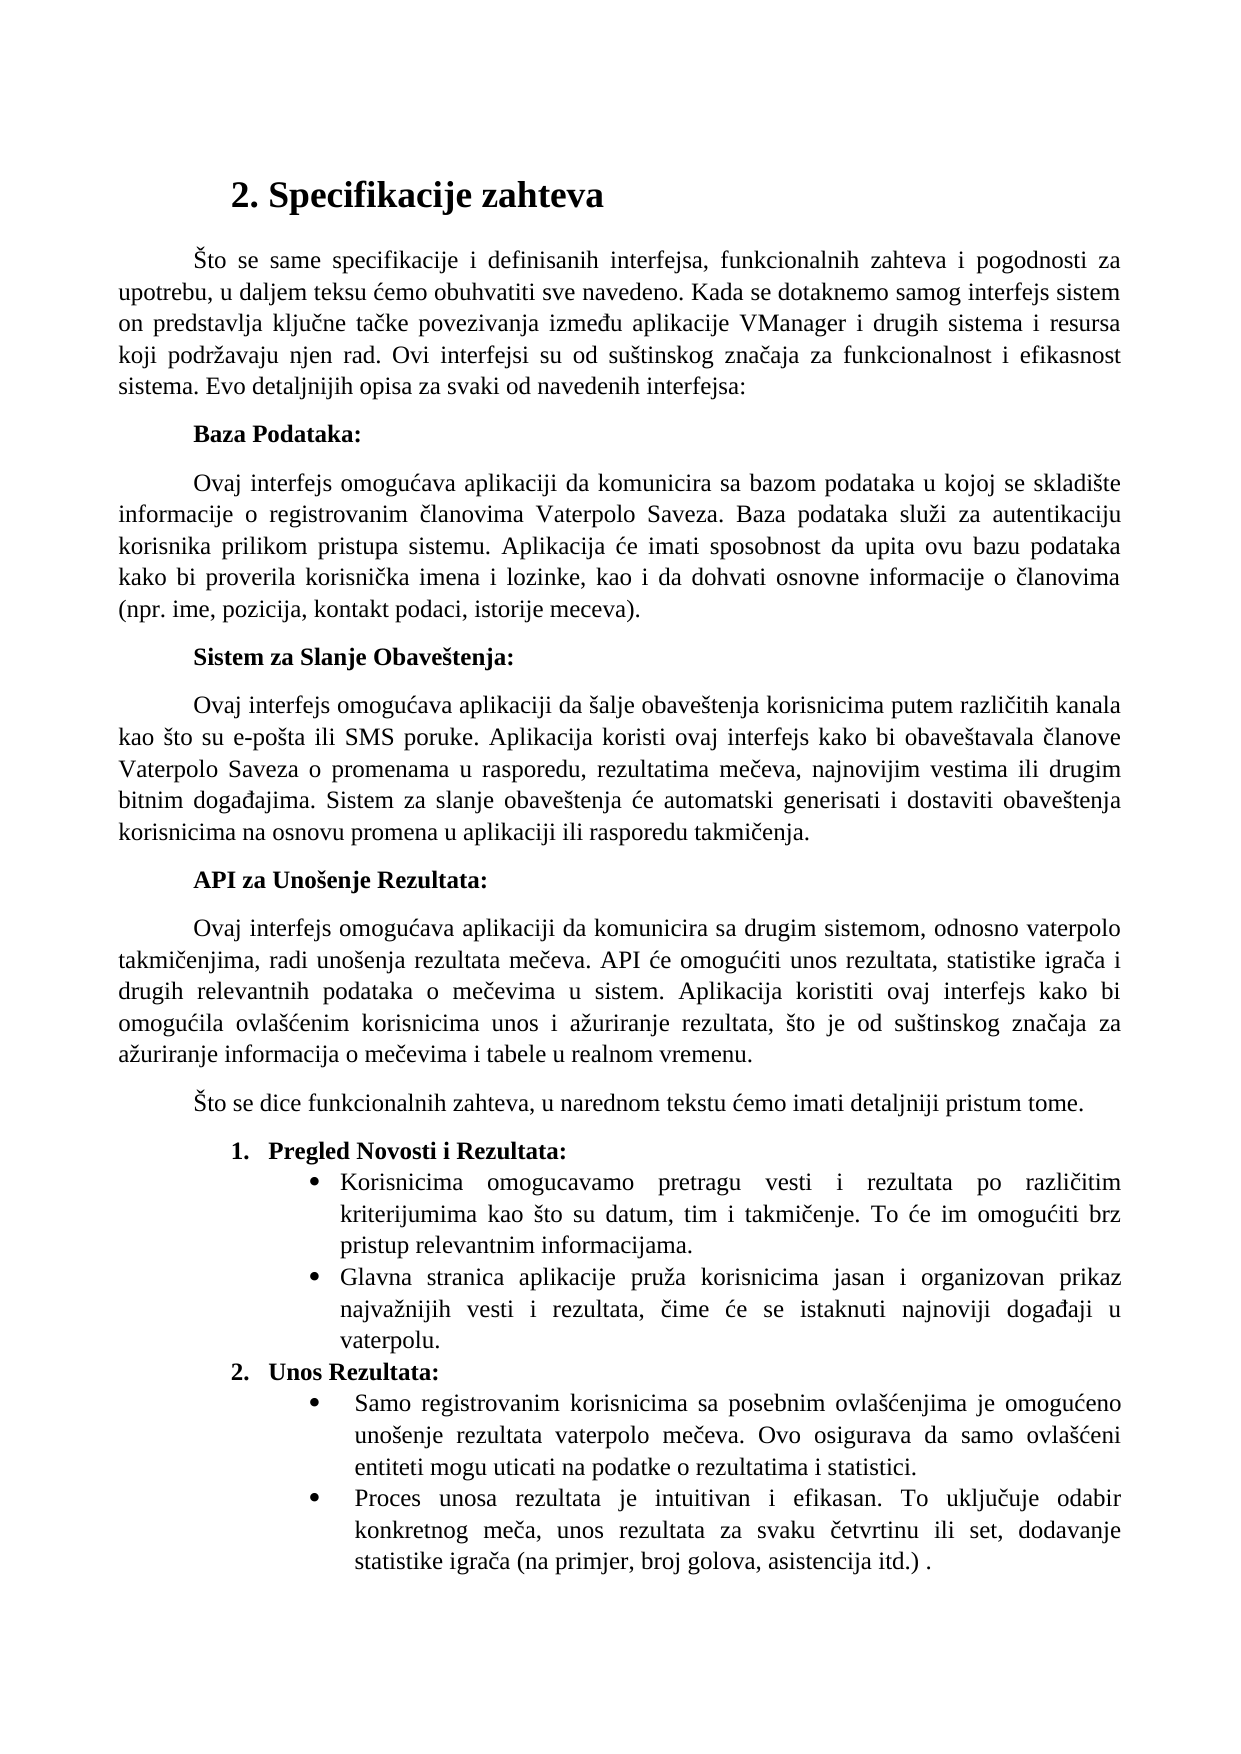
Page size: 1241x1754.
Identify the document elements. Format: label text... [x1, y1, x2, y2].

list Samo registrovanim korisnicima sa posebnim ovlašćenjima je omogućeno unošenje rezultata vaterpolo mečeva. Ovo osigurava da samo ovlašćeni entiteti mogu uticati na podatke o rezultatima i statistici. [310, 1388, 1122, 1480]
text Ovaj interfejs omogućava aplikaciji da komunicira sa drugim sistemom, odnosno vaterpolo takmičenjima, radi unošenja rezultata mečeva. API će omogućiti unos rezultata, statistike igrača i drugih relevantnih podataka o mečevima u sistem. Aplikacija koristiti ovaj interfejs kako bi omogućila ovlašćenim korisnicima unos i ažuriranje rezultata, što je od suštinskog značaja za ažuriranje informacija o mečevima i tabele u realnom vremenu. [118, 913, 1122, 1068]
text Što se dice funkcionalnih zahteva, u narednom tekstu ćemo imati detaljniji pristum tome. [118, 1088, 1122, 1116]
list Glavna stranica aplikacije pruža korisnicima jasan i organizovan prikaz najvažnijih vesti i rezultata, čime će se istaknuti najnoviji događaji u vaterpolu. [310, 1262, 1122, 1354]
text Ovaj interfejs omogućava aplikaciji da komunicira sa bazom podataka u kojoj se skladište informacije o registrovanim članovima Vaterpolo Saveza. Baza podataka služi za autentikaciju korisnika prilikom pristupa sistemu. Aplikacija će imati sposobnost da upita ovu bazu podataka kako bi proverila korisnička imena i lozinke, kao i da dohvati osnovne informacije o članovima (npr. ime, pozicija, kontakt podaci, istorije meceva). [118, 468, 1122, 623]
subtitle Specifikacije zahteva [231, 173, 1122, 216]
text Što se same specifikacije i definisanih interfejsa, funkcionalnih zahteva i pogodnosti za upotrebu, u daljem teksu ćemo obuhvatiti sve navedeno. Kada se dotaknemo samog interfejs sistem on predstavlja ključne tačke povezivanja između aplikacije VManager i drugih sistema i resursa koji podržavaju njen rad. Ovi interfejsi su od suštinskog značaja za funkcionalnost i efikasnost sistema. Evo detaljnijih opisa za svaki od navedenih interfejsa: [118, 245, 1122, 400]
text Ovaj interfejs omogućava aplikaciji da šalje obaveštenja korisnicima putem različitih kanala kao što su e-pošta ili SMS poruke. Aplikacija koristi ovaj interfejs kako bi obaveštavala članove Vaterpolo Saveza o promenama u rasporedu, rezultatima mečeva, najnovijim vestima ili drugim bitnim događajima. Sistem za slanje obaveštenja će automatski generisati i dostaviti obaveštenja korisnicima na osnovu promena u aplikaciji ili rasporedu takmičenja. [118, 691, 1122, 846]
text Baza Podataka: [118, 419, 1122, 448]
text Sistem za Slanje Obaveštenja: [118, 642, 1122, 671]
list Unos Rezultata: [231, 1357, 1122, 1386]
list Proces unosa rezultata je intuitivan i efikasan. To uključuje odabir konkretnog meča, unos rezultata za svaku četvrtinu ili set, dodavanje statistike igrača (na primjer, broj golova, asistencija itd.) . [310, 1483, 1122, 1575]
text API za Unošenje Rezultata: [118, 865, 1122, 894]
list Korisnicima omogucavamo pretragu vesti i rezultata po različitim kriterijumima kao što su datum, tim i takmičenje. To će im omogućiti brz pristup relevantnim informacijama. [310, 1167, 1122, 1259]
list Pregled Novosti i Rezultata: [231, 1136, 1122, 1165]
